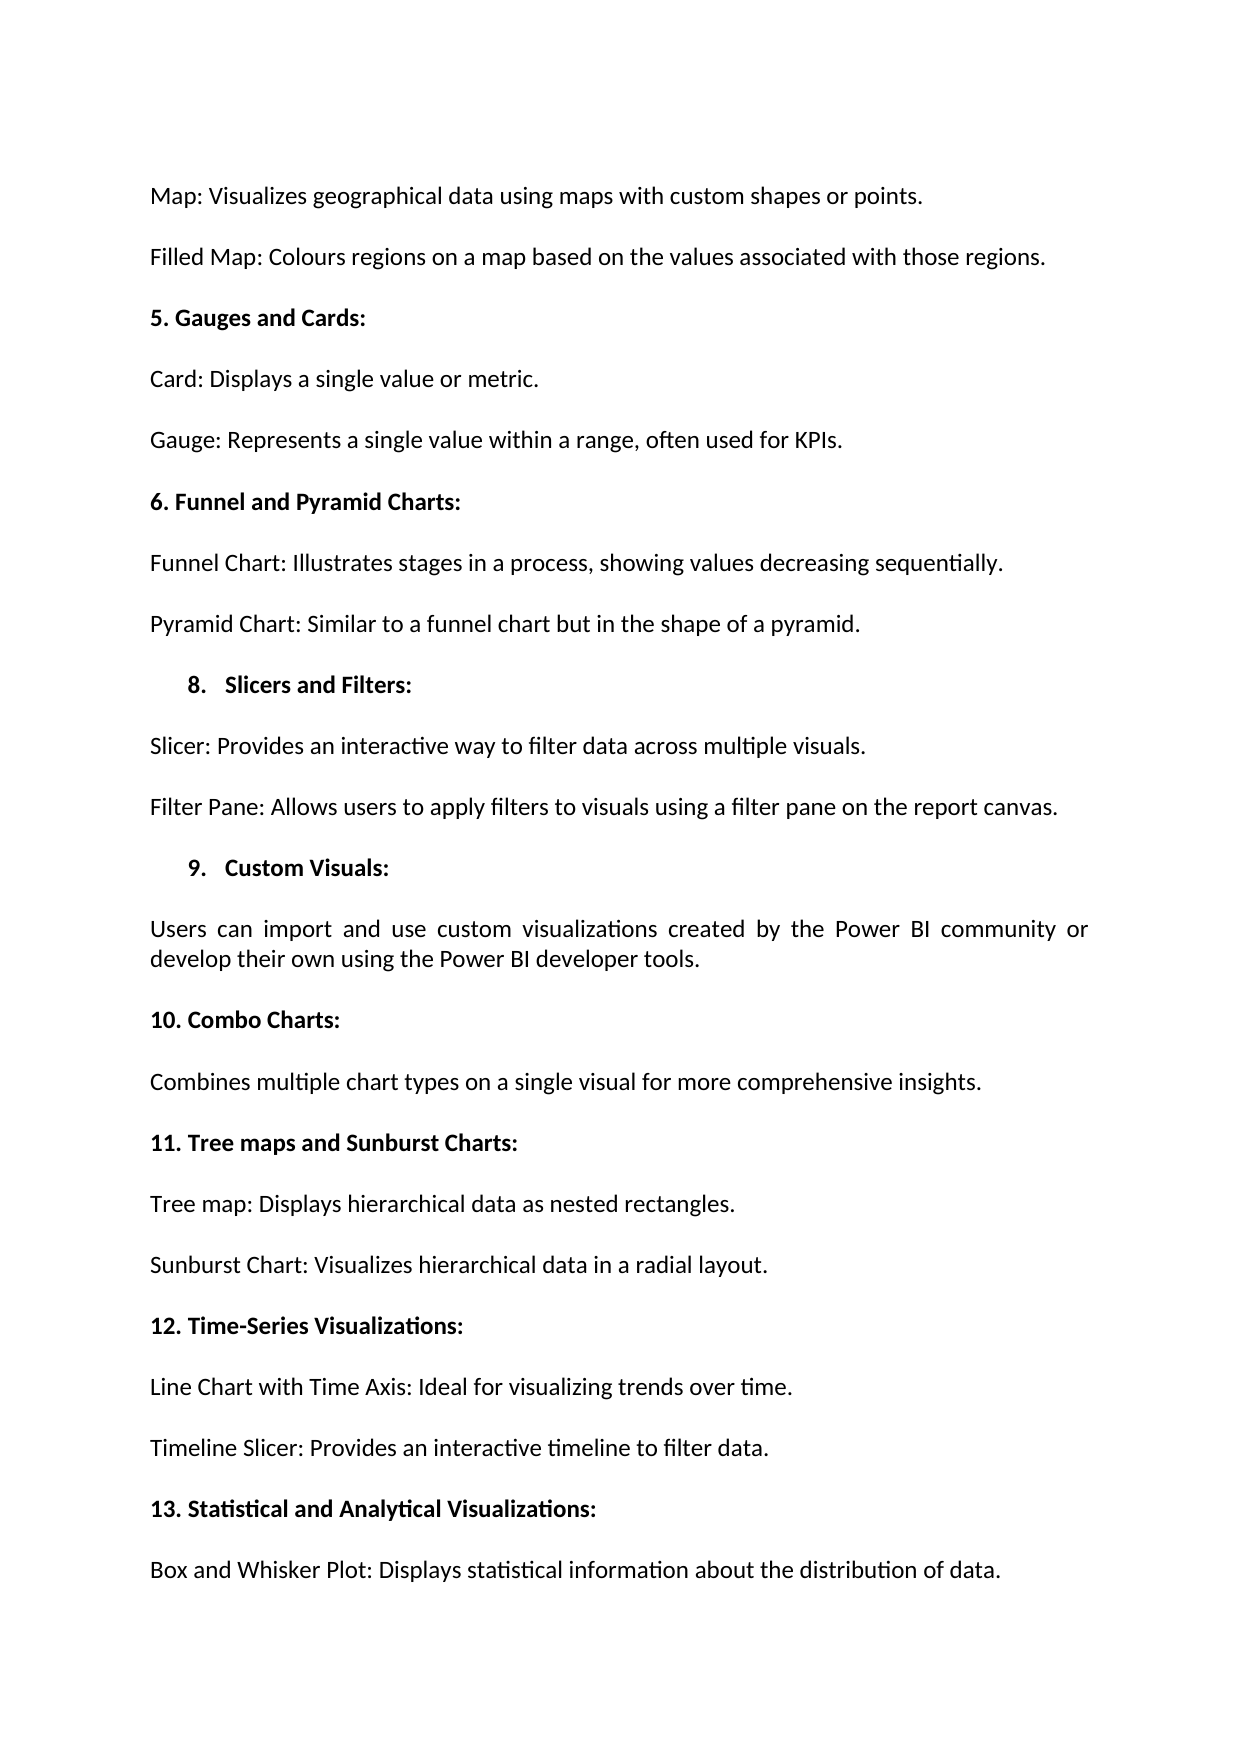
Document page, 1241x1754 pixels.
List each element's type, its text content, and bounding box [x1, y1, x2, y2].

text Filter Pane: Allows users to apply filters to visuals using a filter pane on the report canvas. [150, 791, 1090, 821]
text Combines multiple chart types on a single visual for more comprehensive insights. [150, 1066, 1090, 1096]
list Custom Visuals: [187, 852, 1090, 882]
text Sunburst Chart: Visualizes hierarchical data in a radial layout. [150, 1249, 1090, 1279]
text Line Chart with Time Axis: Ideal for visualizing trends over time. [150, 1371, 1090, 1401]
text Tree map: Displays hierarchical data as nested rectangles. [150, 1188, 1090, 1218]
text 13. Statistical and Analytical Visualizations: [150, 1493, 1090, 1523]
text Box and Whisker Plot: Displays statistical information about the distribution of data. [150, 1554, 1090, 1584]
text Gauge: Represents a single value within a range, often used for KPIs. [150, 425, 1090, 455]
text 12. Time-Series Visualizations: [150, 1310, 1090, 1340]
text Filled Map: Colours regions on a map based on the values associated with those regions. [150, 242, 1090, 272]
text Pyramid Chart: Similar to a funnel chart but in the shape of a pyramid. [150, 608, 1090, 638]
text 11. Tree maps and Sunburst Charts: [150, 1127, 1090, 1157]
text Card: Displays a single value or metric. [150, 364, 1090, 394]
text Map: Visualizes geographical data using maps with custom shapes or points. [150, 181, 1090, 211]
text Slicer: Provides an interactive way to filter data across multiple visuals. [150, 730, 1090, 760]
text 6. Funnel and Pyramid Charts: [150, 486, 1090, 516]
text Timeline Slicer: Provides an interactive timeline to filter data. [150, 1432, 1090, 1462]
list Slicers and Filters: [187, 669, 1090, 699]
text 10. Combo Charts: [150, 1004, 1090, 1035]
text Funnel Chart: Illustrates stages in a process, showing values decreasing sequentially. [150, 547, 1090, 577]
text Users can import and use custom visualizations created by the Power BI community or develop their own using the Power BI developer tools. [150, 913, 1090, 974]
text 5. Gauges and Cards: [150, 303, 1090, 333]
